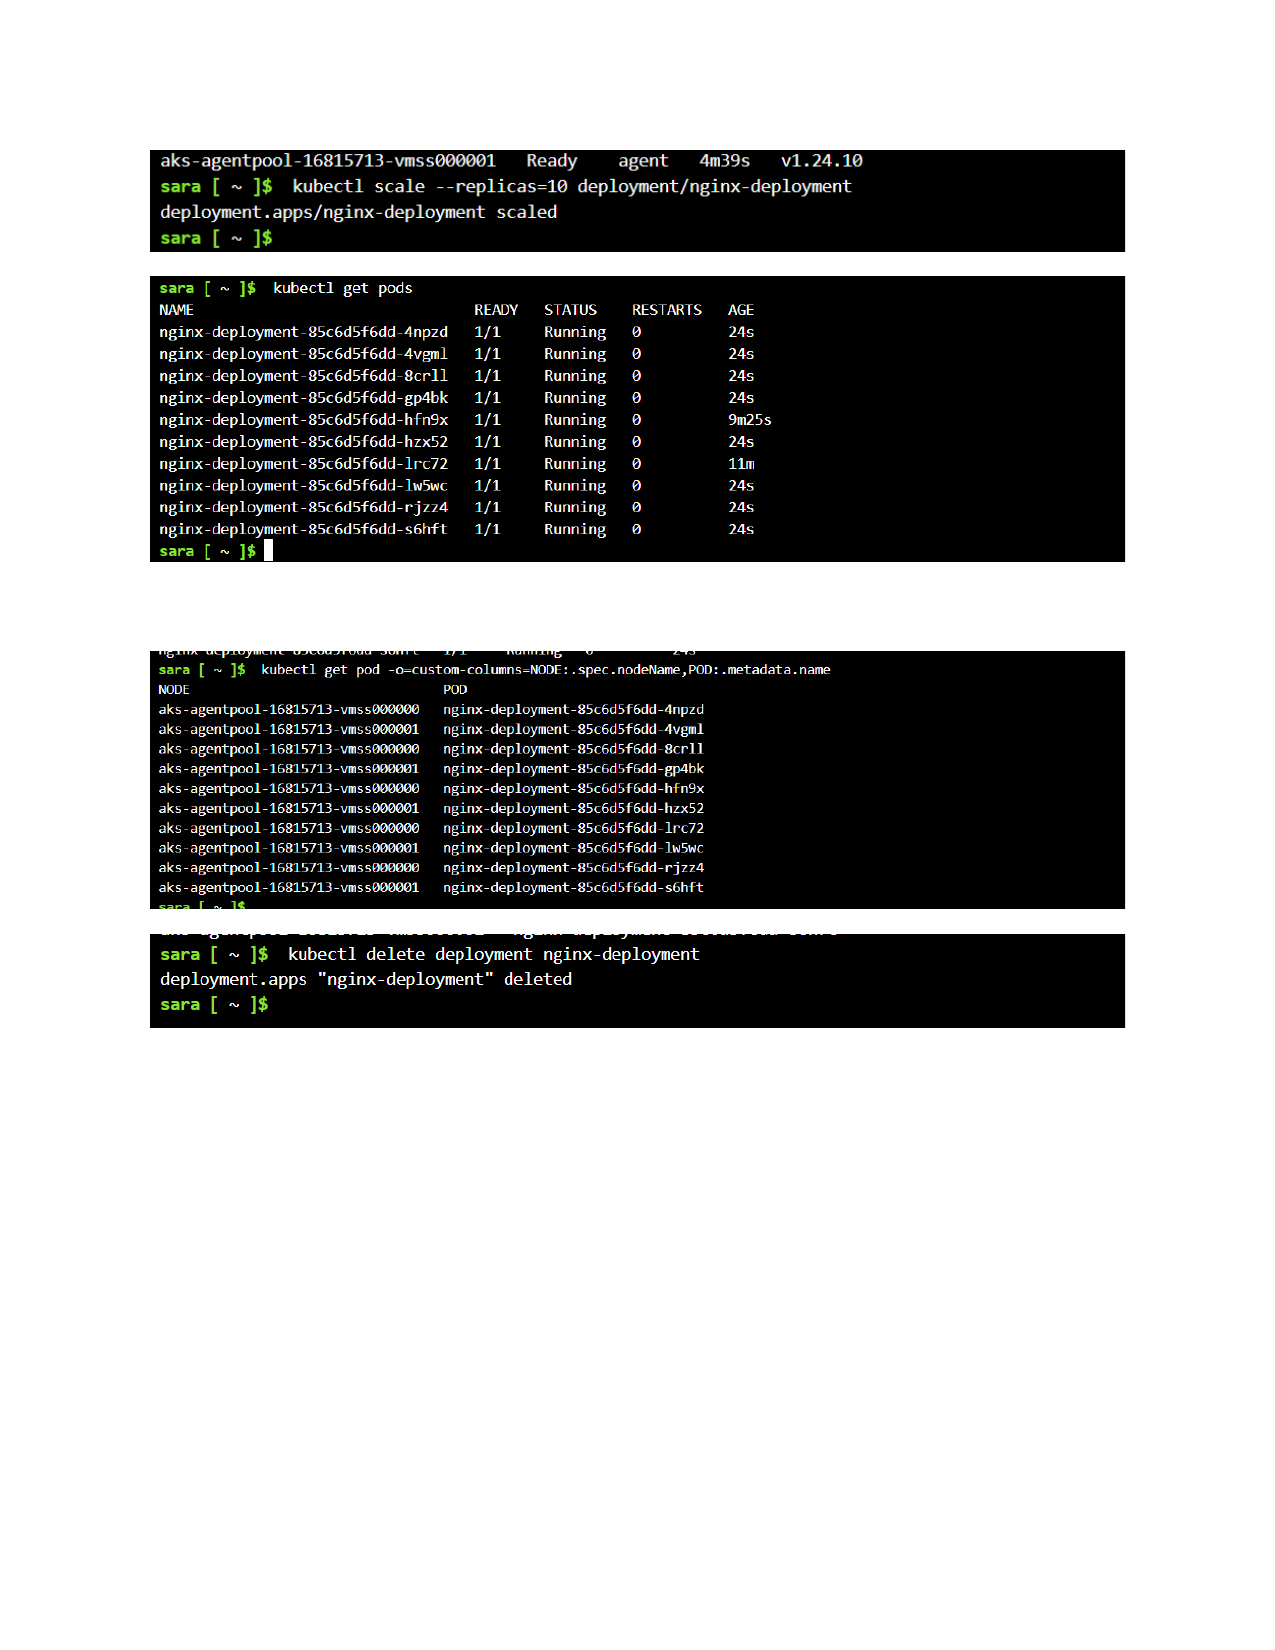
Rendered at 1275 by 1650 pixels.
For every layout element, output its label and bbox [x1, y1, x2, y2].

picture [150, 934, 1125, 1028]
picture [150, 150, 1125, 252]
picture [150, 276, 1125, 562]
picture [150, 651, 1125, 909]
